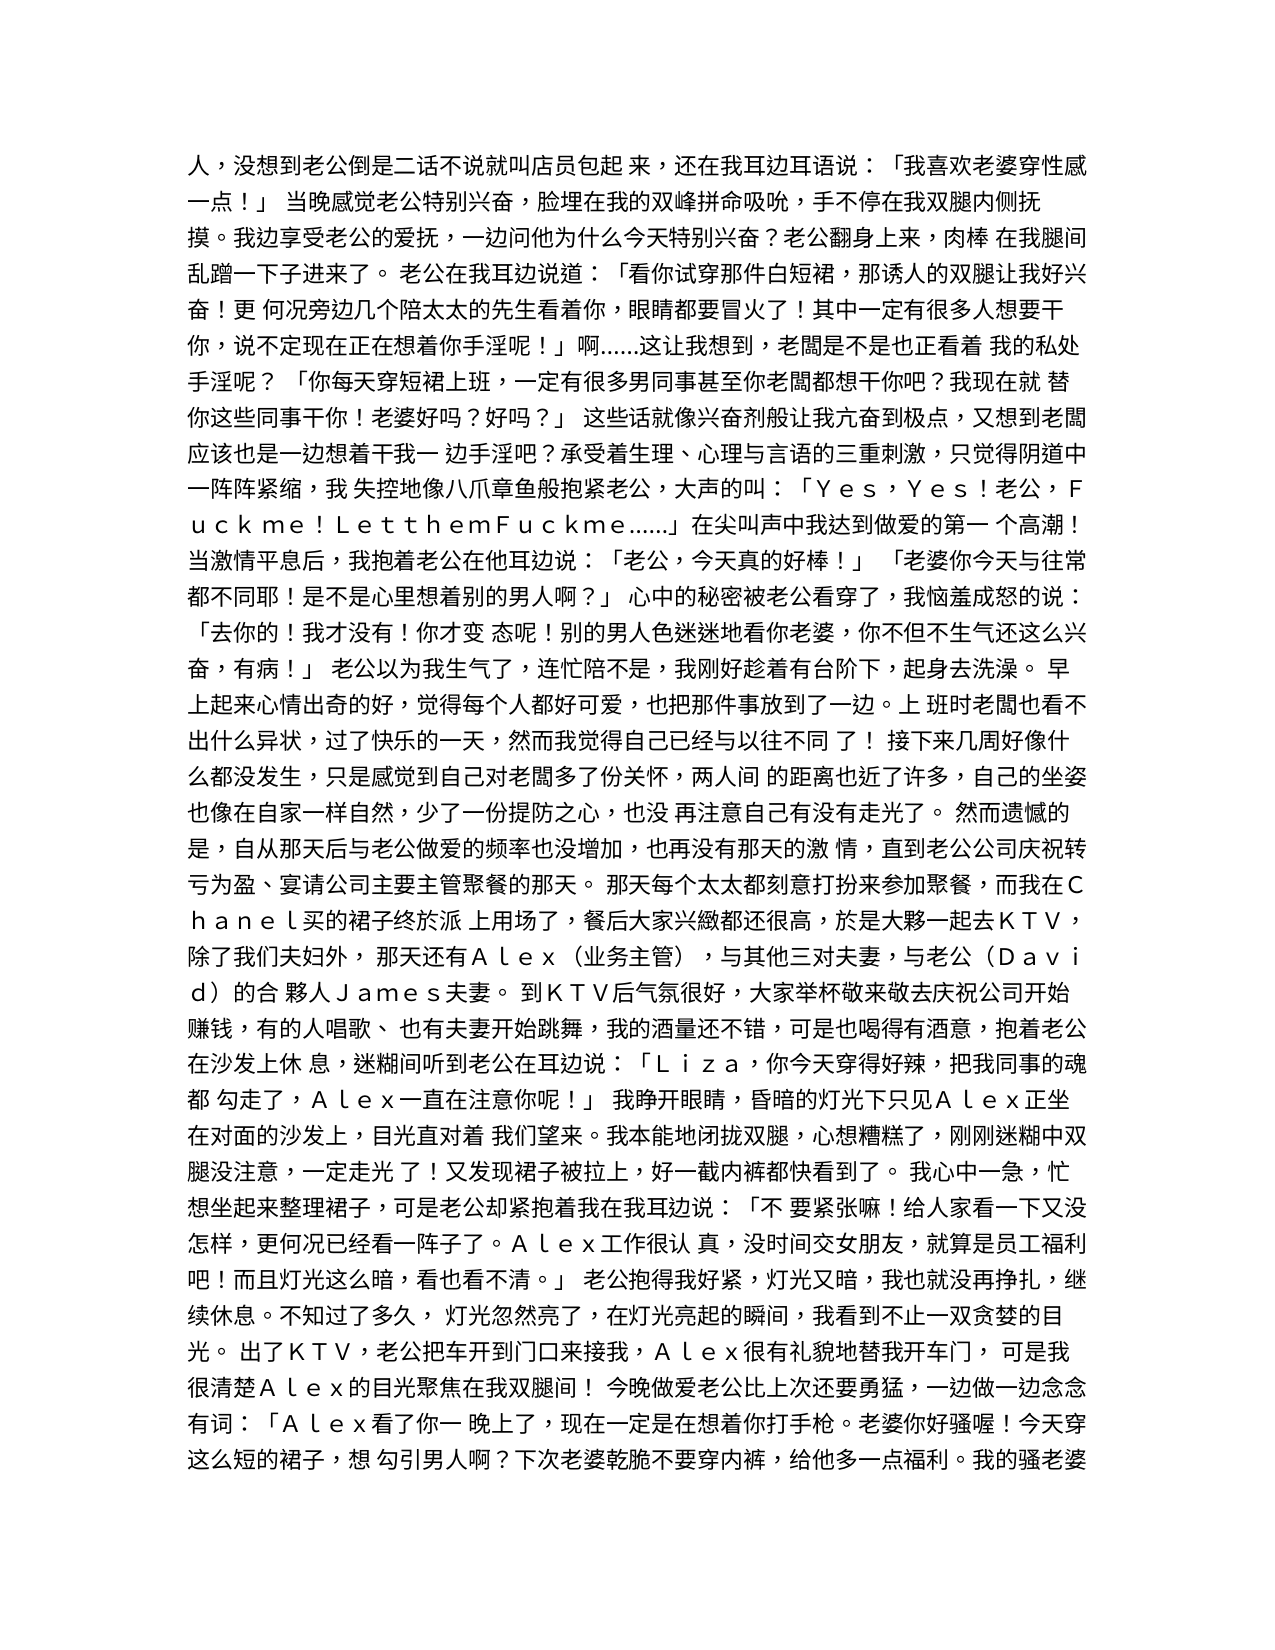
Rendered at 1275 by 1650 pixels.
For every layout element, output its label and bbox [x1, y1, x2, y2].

text [187, 150, 1087, 1475]
